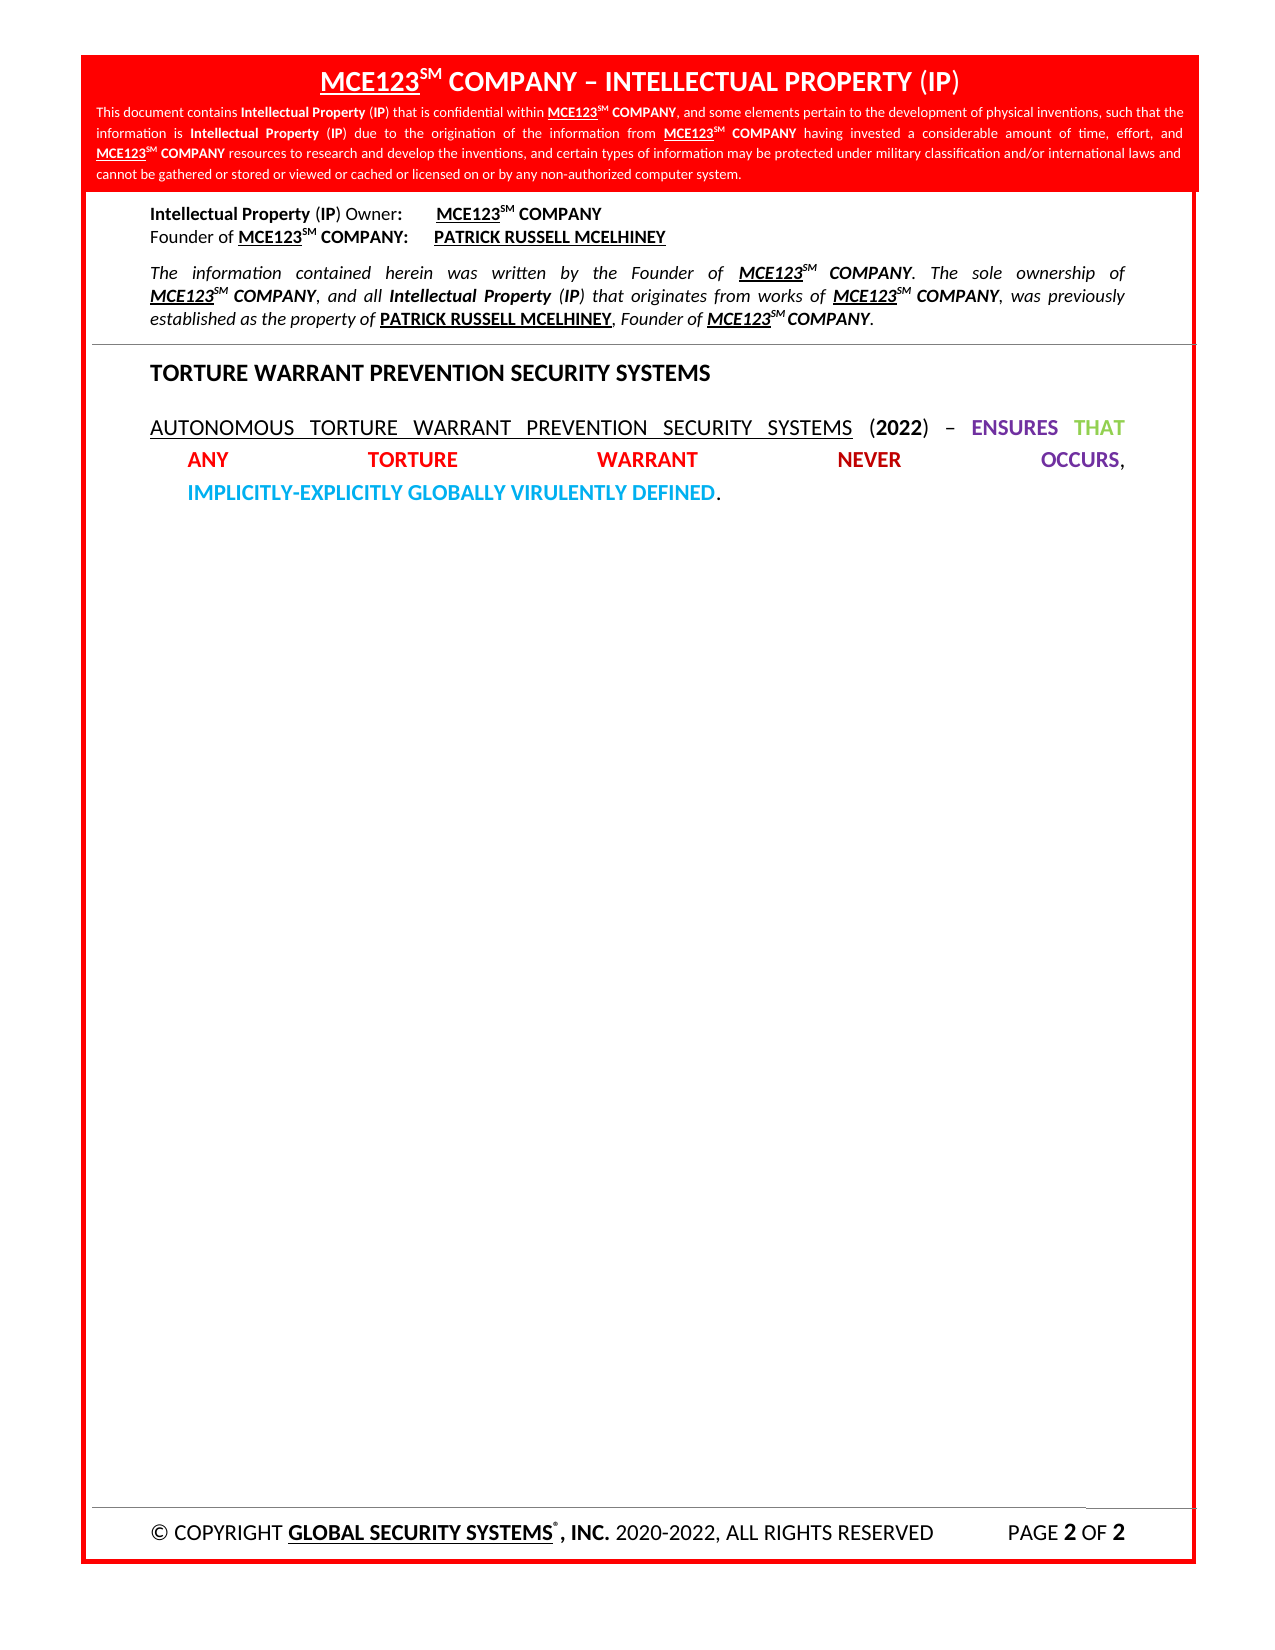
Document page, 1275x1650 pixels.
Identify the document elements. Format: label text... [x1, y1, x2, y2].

text AUTONOMOUS TORTURE WARRANT PREVENTION SECURITY SYSTEMS (2022) – ENSURES THAT ANY TORTURE WARRANT NEVER OCCURS, IMPLICITLY-EXPLICITLY GLOBALLY VIRULENTLY DEFINED. [150, 413, 1125, 506]
text TORTURE WARRANT PREVENTION SECURITY SYSTEMS [150, 358, 1125, 388]
